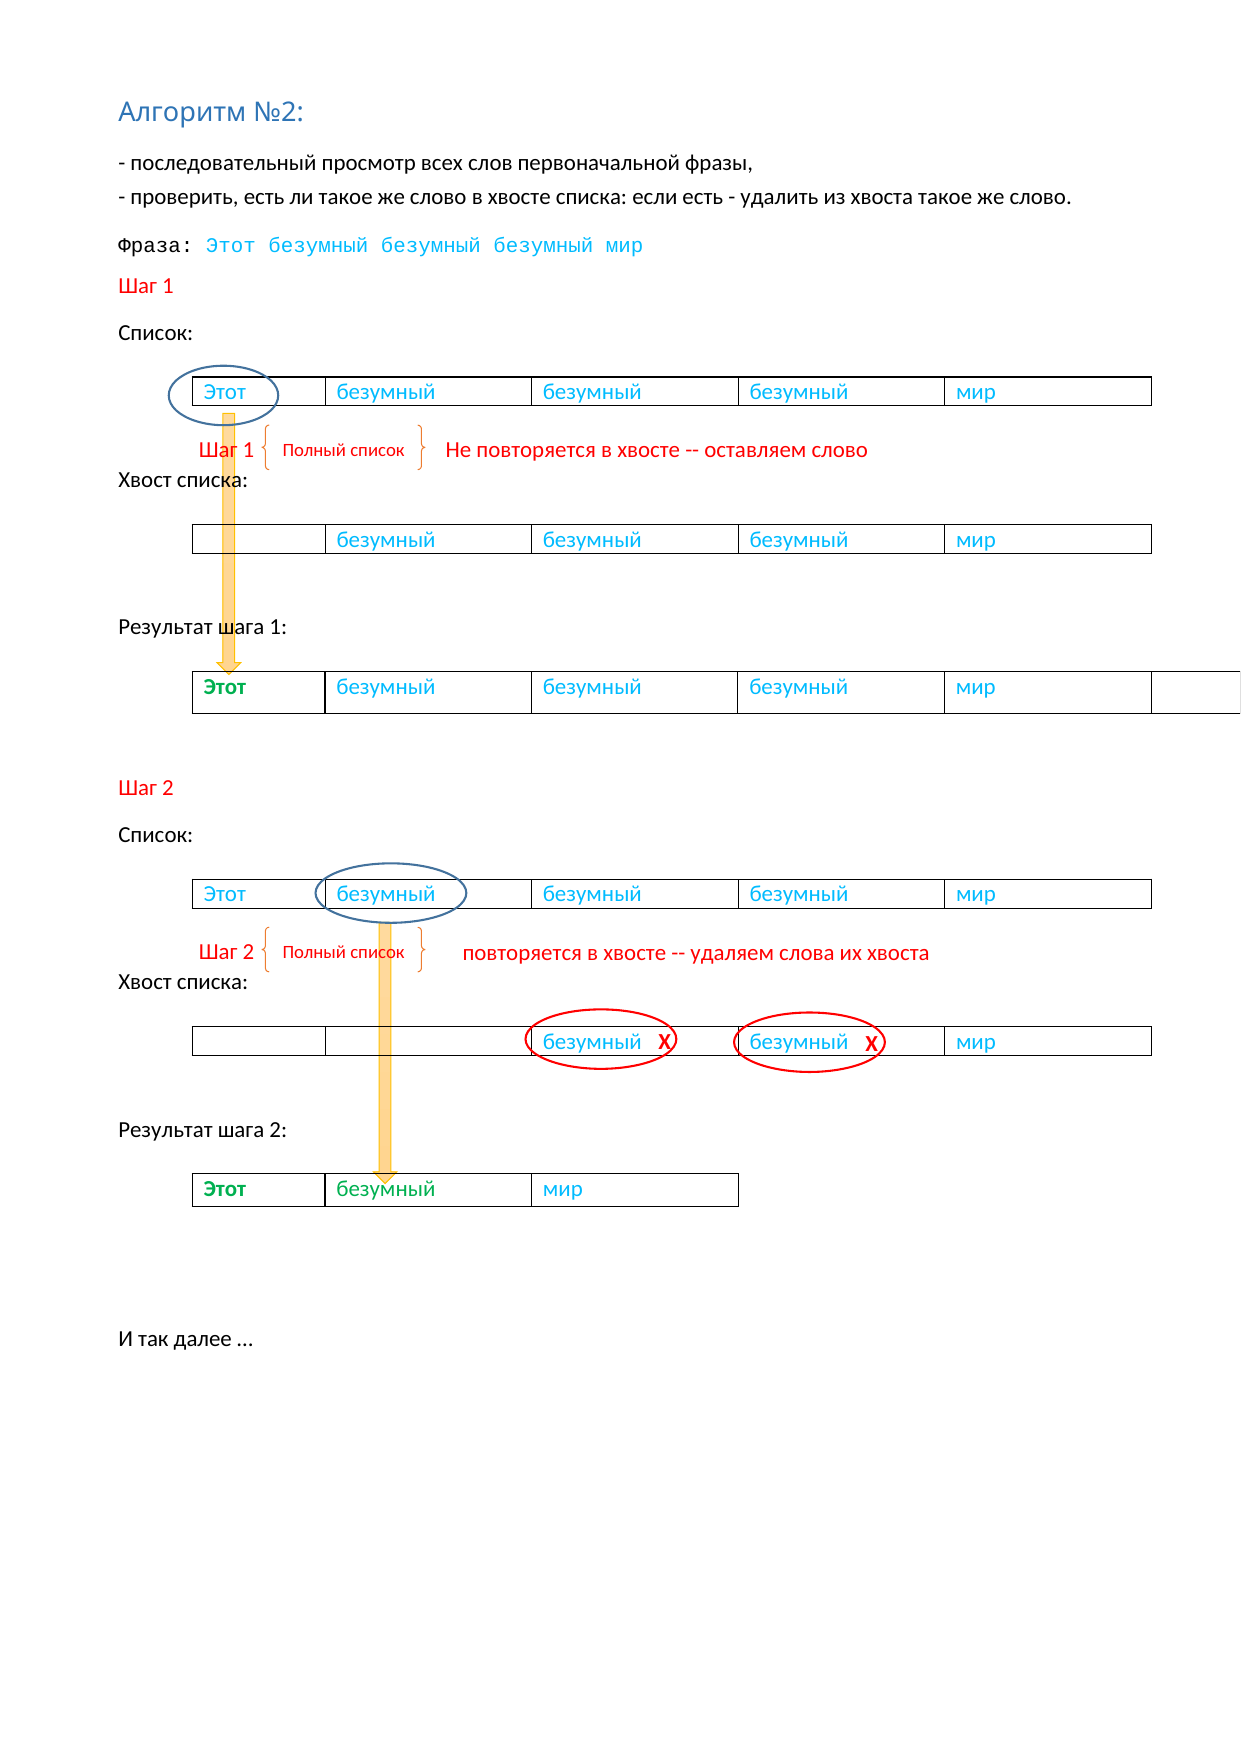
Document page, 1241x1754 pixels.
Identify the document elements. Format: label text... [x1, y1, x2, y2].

text Шаг 2 [118, 773, 1181, 801]
table_header безумный [739, 525, 944, 553]
text Результат шага 1: [118, 612, 1181, 641]
table_header мир [945, 1027, 1151, 1055]
text Шаг 1 [118, 271, 1181, 299]
text Хвост списка: [118, 967, 1181, 995]
table_header безумный [739, 880, 944, 908]
table_header безумный [739, 378, 944, 405]
text Хвост списка: [118, 465, 1181, 493]
table_header [193, 525, 325, 553]
table_header безумный [460, 880, 531, 908]
table_header безумный [326, 1174, 531, 1206]
table_header безумный [326, 378, 531, 405]
table_header мир [945, 525, 1151, 553]
table_header безумный [668, 1027, 738, 1055]
table_header мир [945, 672, 1151, 713]
table_header мир [945, 880, 1151, 908]
table_header безумный [738, 672, 944, 713]
table_header безумный [532, 1027, 675, 1055]
table_header [193, 1027, 325, 1055]
text Список: [118, 820, 1181, 848]
table_header безумный [532, 525, 738, 553]
text - проверить, есть ли такое же слово в хвосте списка: если есть - удалить из хвоста такое же слово. [118, 182, 1181, 210]
text И так далее … [118, 1324, 1181, 1353]
table_header [1152, 672, 1240, 713]
table_header Этот [271, 378, 325, 405]
table_header безумный [326, 672, 531, 713]
table_header Этот [193, 1174, 324, 1206]
table_header Этот [193, 378, 277, 405]
text Результат шага 2: [118, 1115, 1181, 1143]
table_header мир [945, 378, 1151, 405]
table_header безумный [878, 1027, 944, 1055]
table_header безумный [326, 880, 465, 908]
table_header безумный [532, 378, 738, 405]
table_header Этот [193, 672, 324, 713]
table_header безумный [532, 880, 738, 908]
text Список: [118, 318, 1181, 346]
table_header [326, 1027, 531, 1055]
table_header безумный [739, 1027, 883, 1055]
table_header безумный [326, 525, 531, 553]
subtitle Алгоритм №2: [118, 93, 1181, 130]
table_header мир [532, 1174, 738, 1206]
text - последовательный просмотр всех слов первоначальной фразы, [118, 148, 1181, 176]
text Фраза: Этот безумный безумный безумный мир [118, 235, 1181, 259]
table_header безумный [532, 672, 737, 713]
table_header Этот [193, 880, 322, 908]
